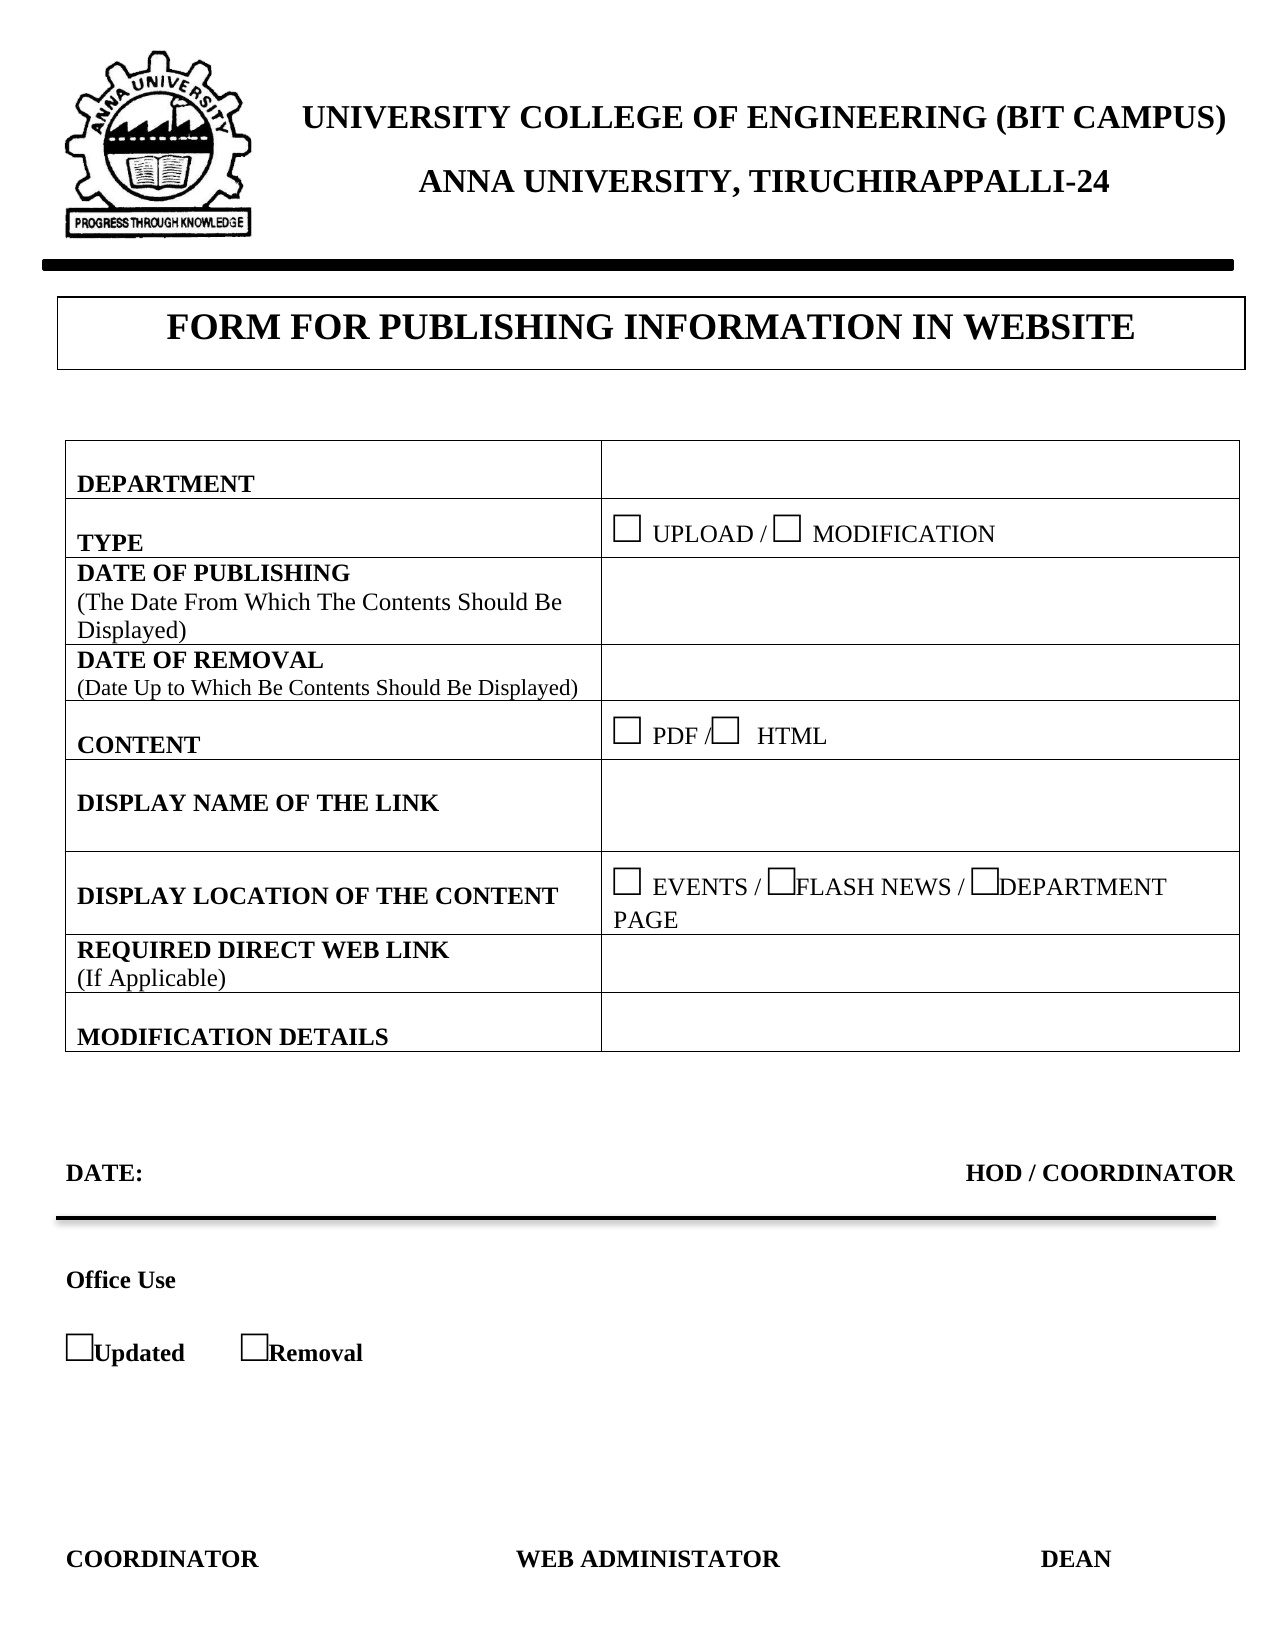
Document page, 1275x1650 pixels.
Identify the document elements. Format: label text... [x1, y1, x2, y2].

text □Updated □Removal [66, 1319, 1237, 1371]
table_cell TYPE [66, 499, 601, 557]
text UNIVERSITY COLLEGE OF ENGINEERING (BIT CAMPUS) [272, 97, 1237, 135]
table_cell [602, 558, 1239, 644]
table_header [43, 43, 272, 259]
text COORDINATOR WEB ADMINISTATOR DEAN [66, 1544, 1237, 1573]
table_cell □ EVENTS / □FLASH NEWS / □DEPARTMENT PAGE [602, 852, 1239, 934]
table_header [602, 441, 1239, 498]
picture [54, 42, 261, 247]
table_cell MODIFICATION DETAILS [66, 993, 601, 1051]
table_cell CONTENT [66, 701, 601, 759]
table_cell DISPLAY LOCATION OF THE CONTENT [66, 852, 601, 934]
table_cell DATE OF REMOVAL (Date Up to Which Be Contents Should Be Displayed) [66, 645, 601, 700]
table_cell REQUIRED DIRECT WEB LINK (If Applicable) [66, 935, 601, 992]
text Office Use [66, 1265, 1237, 1293]
table_cell DATE OF PUBLISHING (The Date From Which The Contents Should Be Displayed) [66, 558, 601, 644]
table_cell [602, 993, 1239, 1051]
table_header DEPARTMENT [66, 441, 601, 498]
table_cell [602, 935, 1239, 992]
table_cell DISPLAY NAME OF THE LINK [66, 760, 601, 851]
table_cell □ UPLOAD / □ MODIFICATION [602, 499, 1239, 557]
text DATE: HOD / COORDINATOR [66, 1158, 1237, 1187]
text ANNA UNIVERSITY, TIRUCHIRAPPALLI-24 [272, 162, 1237, 200]
table_cell □ PDF /□ HTML [602, 701, 1239, 759]
table_cell [602, 760, 1239, 851]
table_cell [602, 645, 1239, 700]
